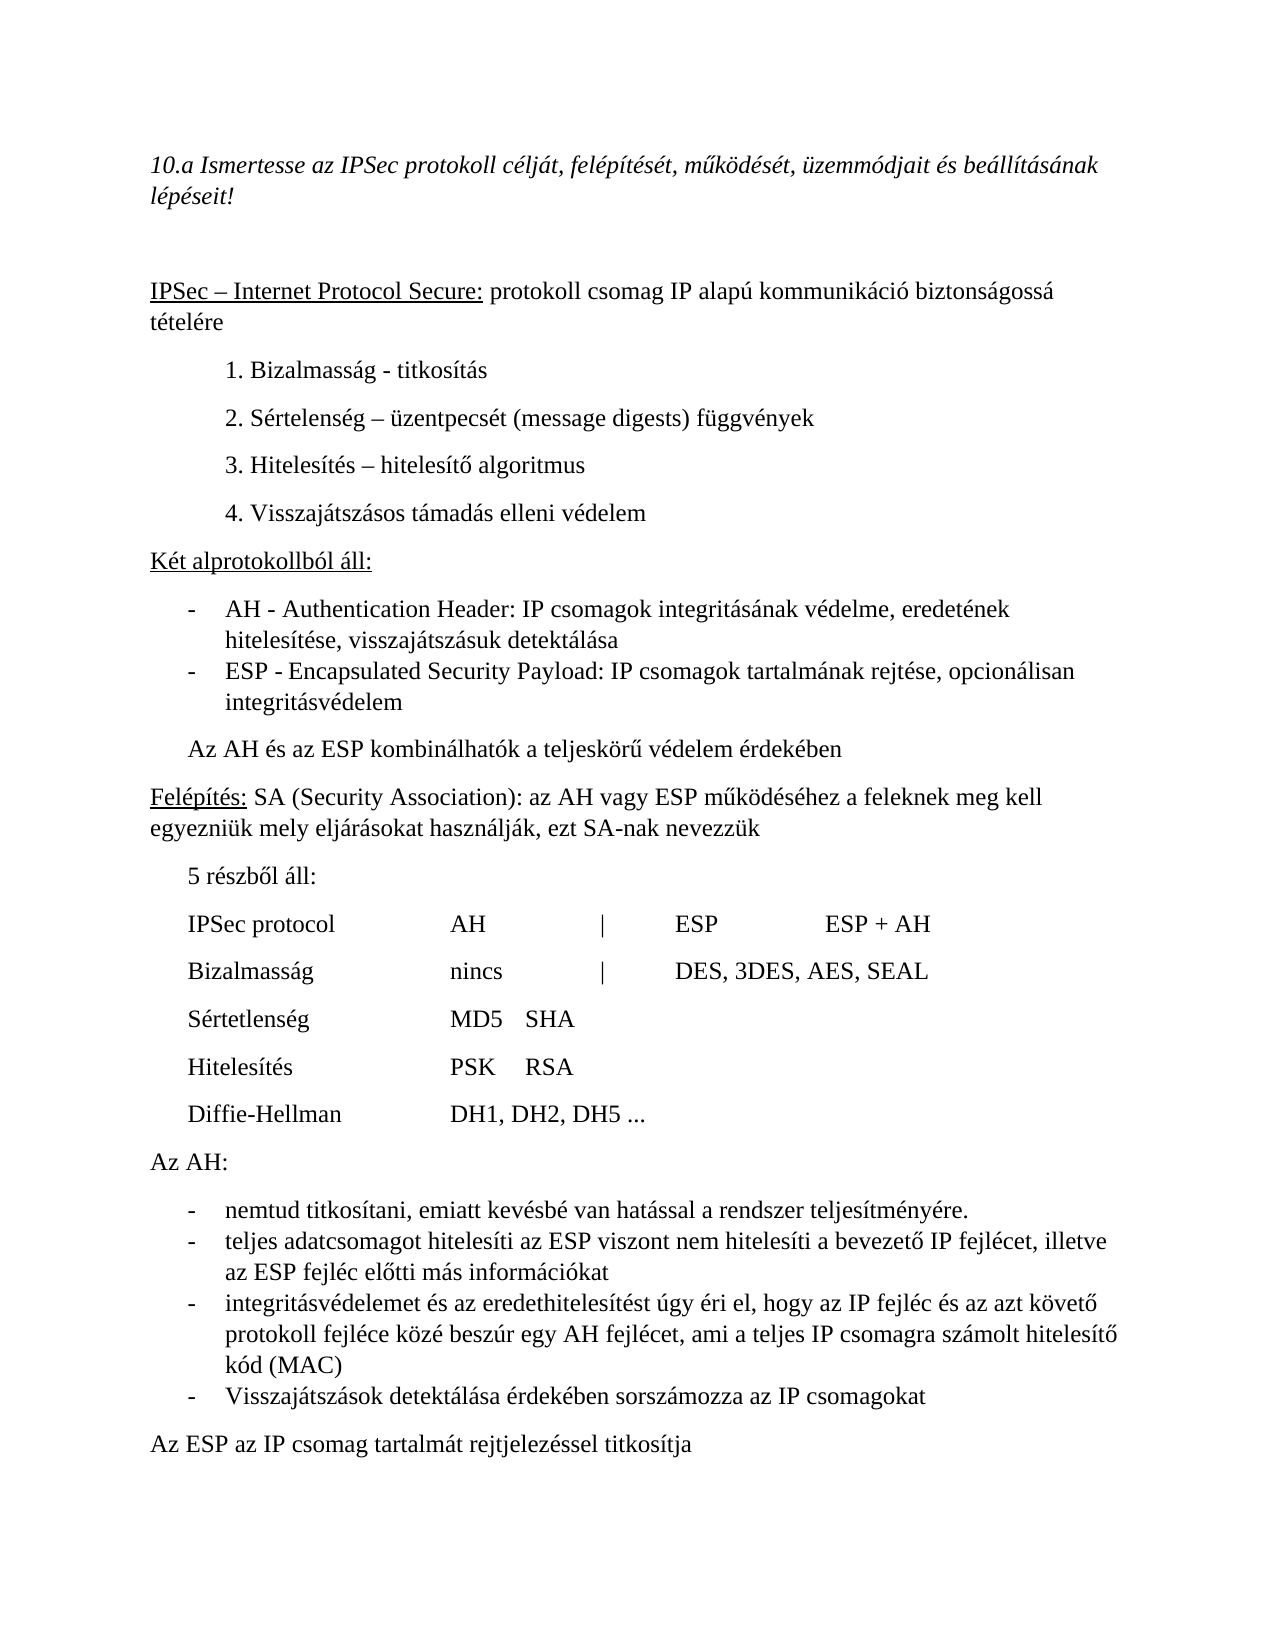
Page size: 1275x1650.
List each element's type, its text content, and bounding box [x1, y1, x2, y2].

text 10.a Ismertesse az IPSec protokoll célját, felépítését, működését, üzemmódjait és beállításának lépéseit! [150, 150, 1125, 210]
text IPSec protocol AH | ESP ESP + AH [187, 909, 1125, 937]
text Bizalmasság nincs | DES, 3DES, AES, SEAL [187, 956, 1125, 985]
text 4. Visszajátszásos támadás elleni védelem [225, 498, 1125, 527]
list nemtud titkosítani, emiatt kevésbé van hatással a rendszer teljesítményére. [187, 1195, 1125, 1224]
text Diffie-Hellman DH1, DH2, DH5 ... [187, 1099, 1125, 1128]
list Visszajátszások detektálása érdekében sorszámozza az IP csomagokat [187, 1381, 1125, 1410]
list integritásvédelemet és az eredethitelesítést úgy éri el, hogy az IP fejléc és az azt követő protokoll fejléce közé beszúr egy AH fejlécet, ami a teljes IP csomagra számolt hitelesítő kód (MAC) [187, 1288, 1125, 1379]
list teljes adatcsomagot hitelesíti az ESP viszont nem hitelesíti a bevezető IP fejlécet, illetve az ESP fejléc előtti más információkat [187, 1226, 1125, 1286]
text 1. Bizalmasság - titkosítás [225, 355, 1125, 384]
text 2. Sértelenség – üzentpecsét (message digests) függvények [225, 403, 1125, 432]
text 3. Hitelesítés – hitelesítő algoritmus [225, 451, 1125, 479]
list ESP - Encapsulated Security Payload: IP csomagok tartalmának rejtése, opcionálisan integritásvédelem [187, 656, 1125, 716]
text Az ESP az IP csomag tartalmát rejtjelezéssel titkosítja [150, 1429, 1125, 1458]
text IPSec – Internet Protocol Secure: protokoll csomag IP alapú kommunikáció biztonságossá tételére [150, 276, 1125, 336]
text Hitelesítés PSK RSA [187, 1052, 1125, 1081]
text 5 részből áll: [187, 861, 1125, 890]
text Két alprotokollból áll: [150, 546, 1125, 575]
text Az AH és az ESP kombinálhatók a teljeskörű védelem érdekében [150, 734, 1125, 763]
text Az AH: [150, 1147, 1125, 1176]
text Felépítés: SA (Security Association): az AH vagy ESP működéséhez a feleknek meg kell egyezniük mely eljárásokat használják, ezt SA-nak nevezzük [150, 782, 1125, 842]
list AH - Authentication Header: IP csomagok integritásának védelme, eredetének hitelesítése, visszajátszásuk detektálása [187, 594, 1125, 653]
text Sértetlenség MD5 SHA [187, 1004, 1125, 1033]
